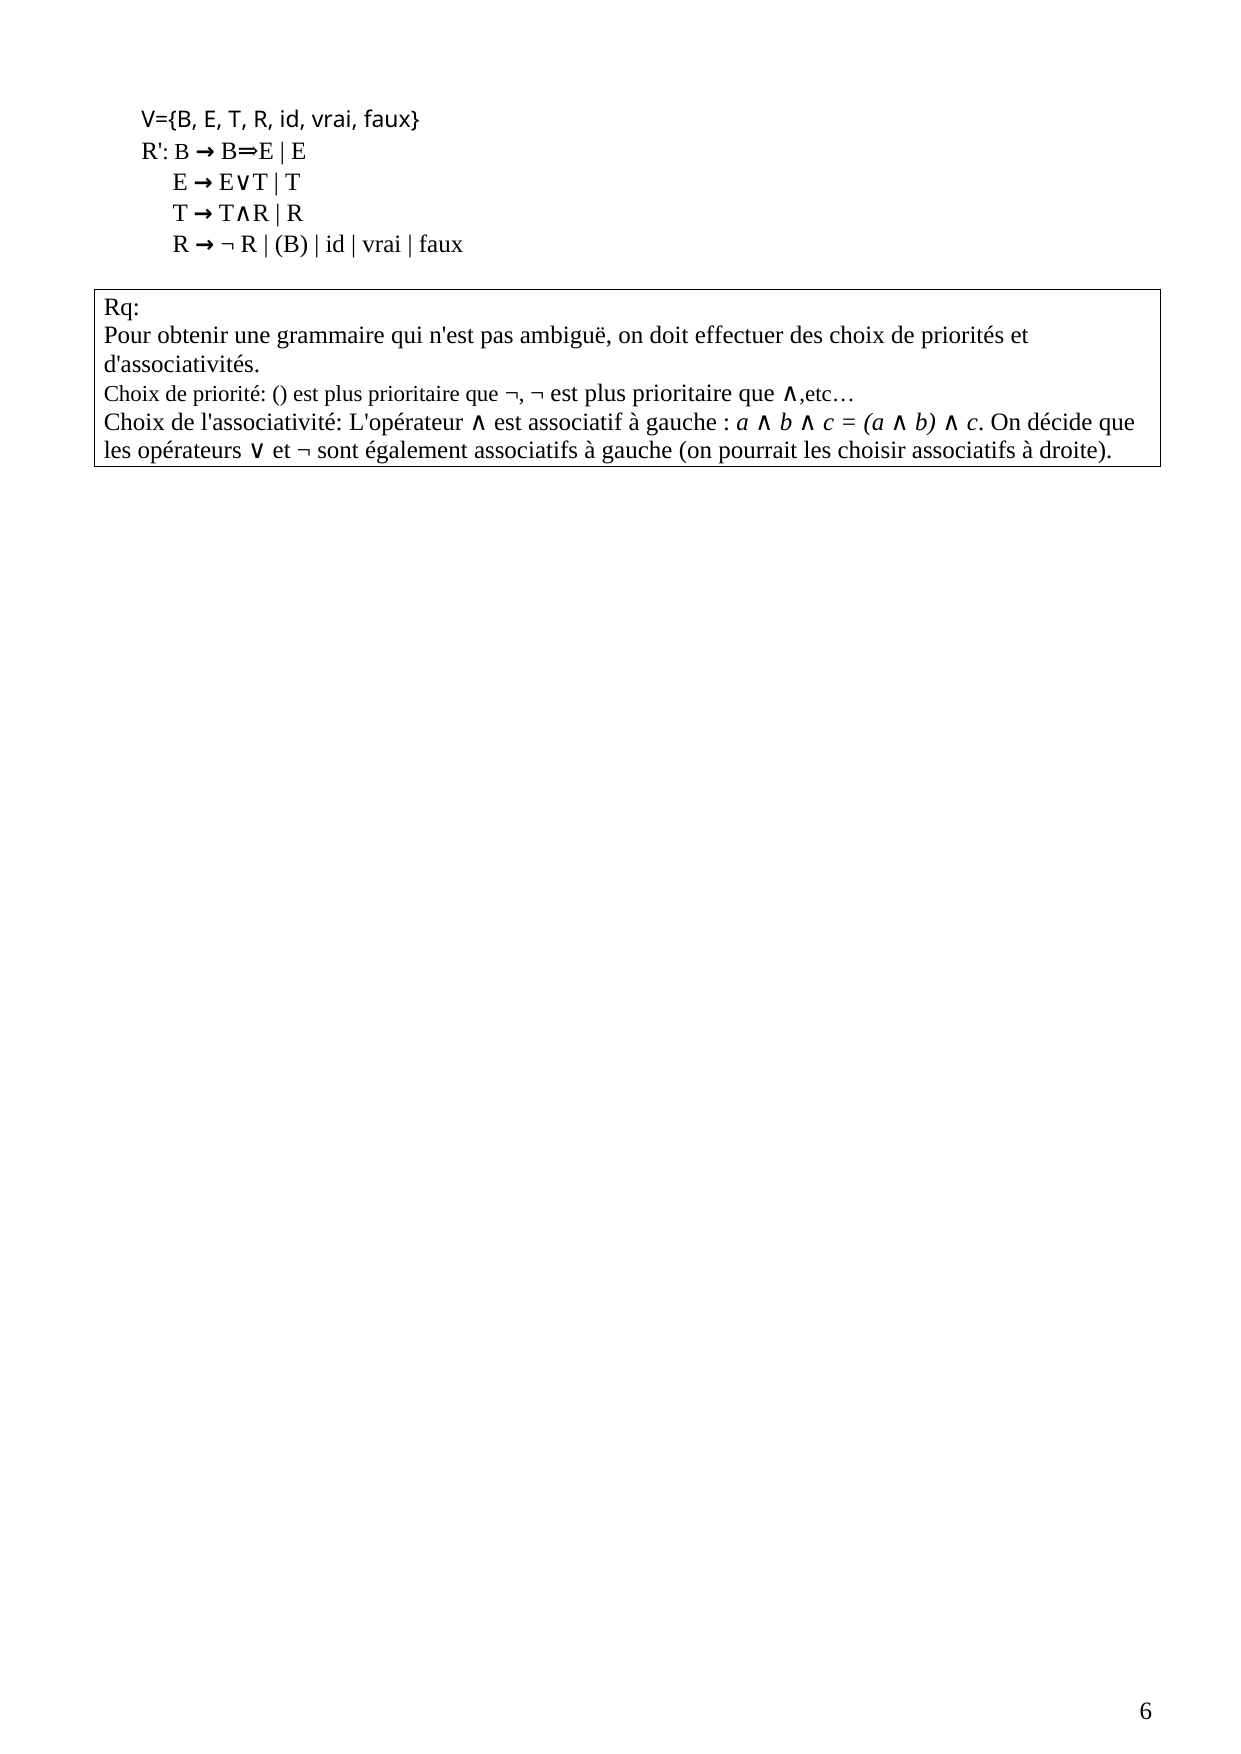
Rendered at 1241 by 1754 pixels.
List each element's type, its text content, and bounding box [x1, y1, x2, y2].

text V={B, E, T, R, id, vrai, faux} [141, 103, 1152, 135]
text T → T∧R | R [103, 197, 1152, 228]
text R': B → B⇒E | E [103, 135, 1152, 166]
text Choix de l'associativité: L'opérateur ∧ est associatif à gauche : a ∧ b ∧ c = (a ∧ b) ∧ c. On décide que les opérateurs ∨ et ¬ sont également associatifs à gauche (on pourrait les choisir associatifs à droite). [95, 403, 1160, 466]
text R → ¬ R | (B) | id | vrai | faux [103, 228, 1152, 260]
text Choix de priorité: () est plus prioritaire que ¬, ¬ est plus prioritaire que ∧,etc… [103, 378, 1152, 403]
text E → E∨T | T [103, 166, 1152, 197]
text Pour obtenir une grammaire qui n'est pas ambiguë, on doit effectuer des choix de priorités et d'associativités. [103, 320, 1152, 378]
text Rq: [95, 290, 1160, 320]
